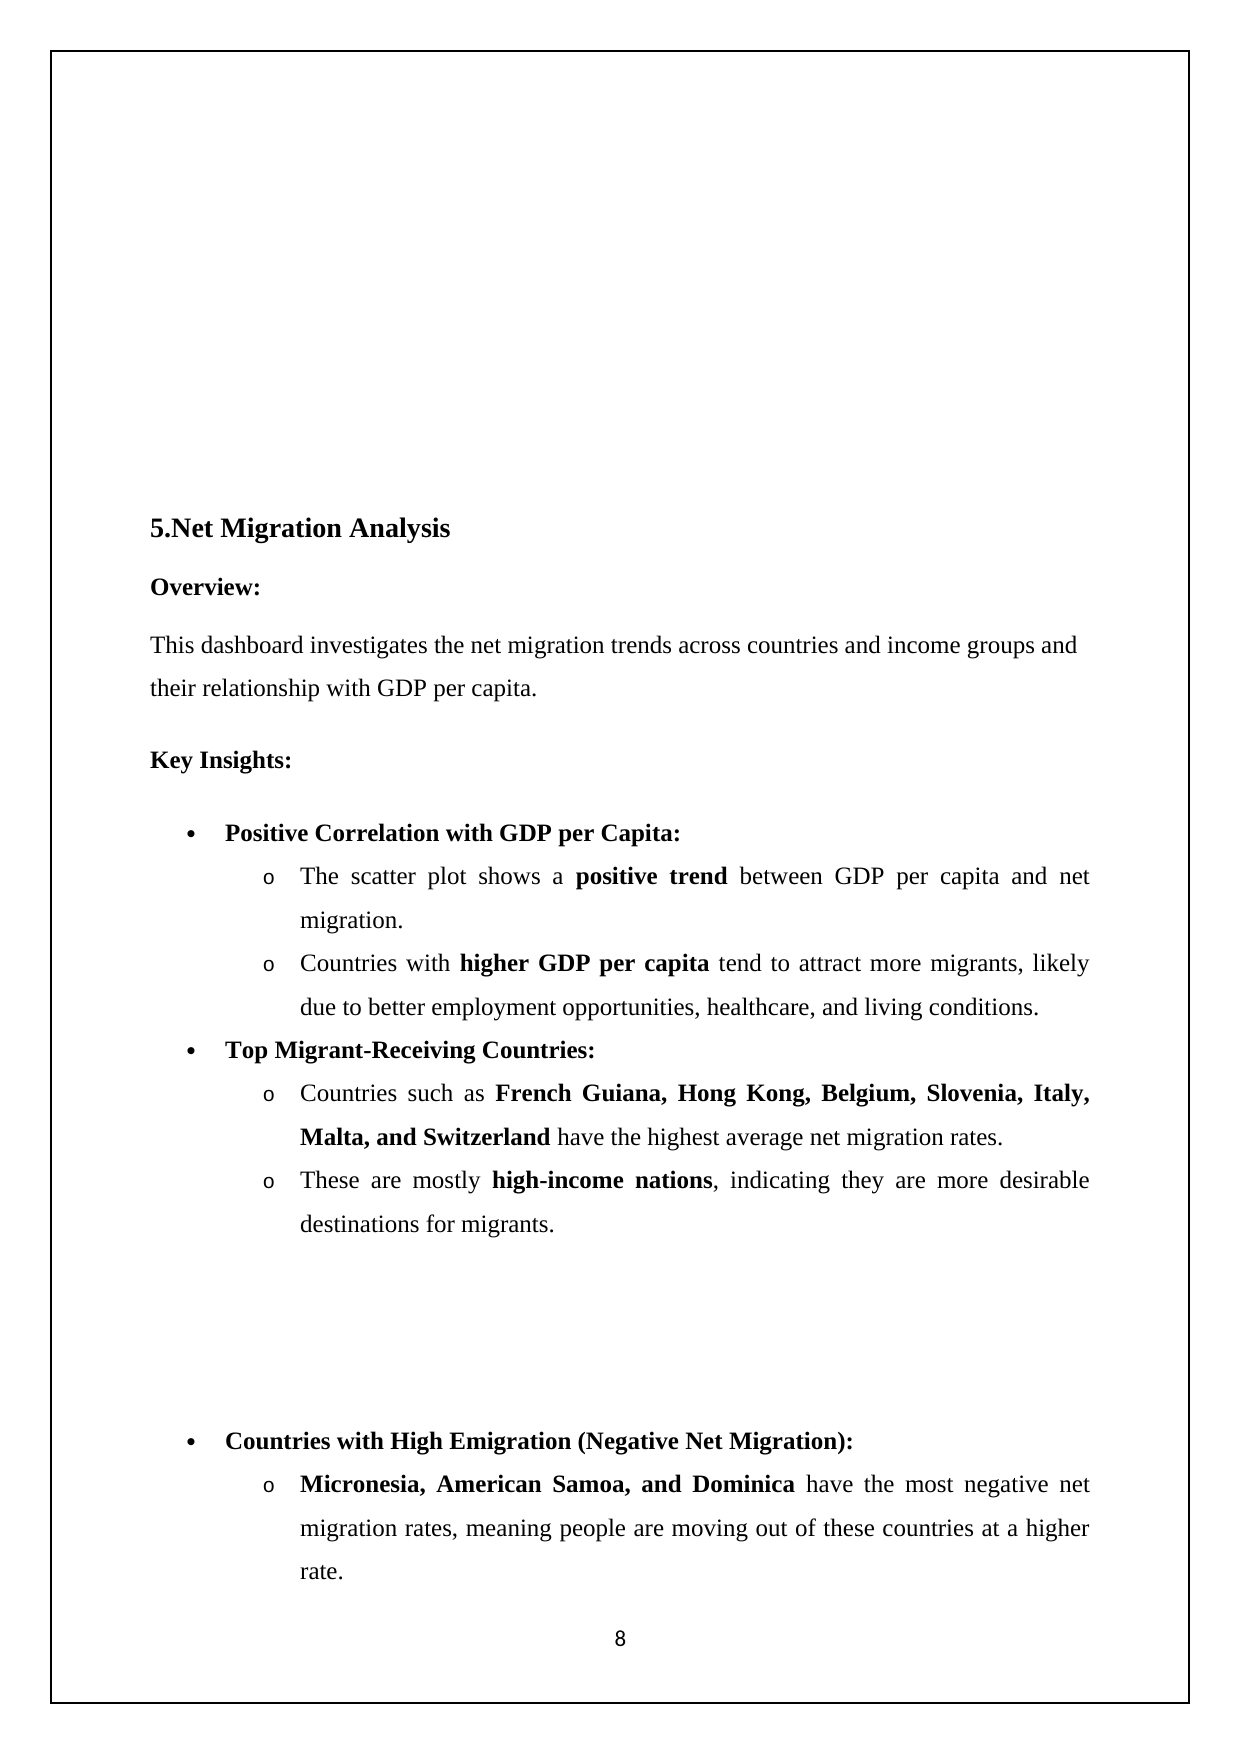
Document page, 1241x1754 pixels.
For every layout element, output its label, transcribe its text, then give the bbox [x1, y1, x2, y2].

list Countries such as French Guiana, Hong Kong, Belgium, Slovenia, Italy, Malta, and Switzerland have the highest average net migration rates. [262, 1078, 1090, 1151]
list Positive Correlation with GDP per Capita: [187, 818, 1090, 847]
text 5.Net Migration Analysis [150, 511, 1090, 543]
text Overview: [150, 572, 1090, 601]
text This dashboard investigates the net migration trends across countries and income groups and their relationship with GDP per capita. [150, 630, 1090, 702]
text Key Insights: [150, 746, 1090, 774]
list These are mostly high-income nations, indicating they are more desirable destinations for migrants. [262, 1165, 1090, 1238]
list Countries with High Emigration (Negative Net Migration): [187, 1426, 1090, 1455]
list The scatter plot shows a positive trend between GDP per capita and net migration. [262, 861, 1090, 934]
list Top Migrant-Receiving Countries: [187, 1035, 1090, 1064]
list Micronesia, American Samoa, and Dominica have the most negative net migration rates, meaning people are moving out of these countries at a higher rate. [262, 1469, 1090, 1585]
list Countries with higher GDP per capita tend to attract more migrants, likely due to better employment opportunities, healthcare, and living conditions. [262, 948, 1090, 1021]
